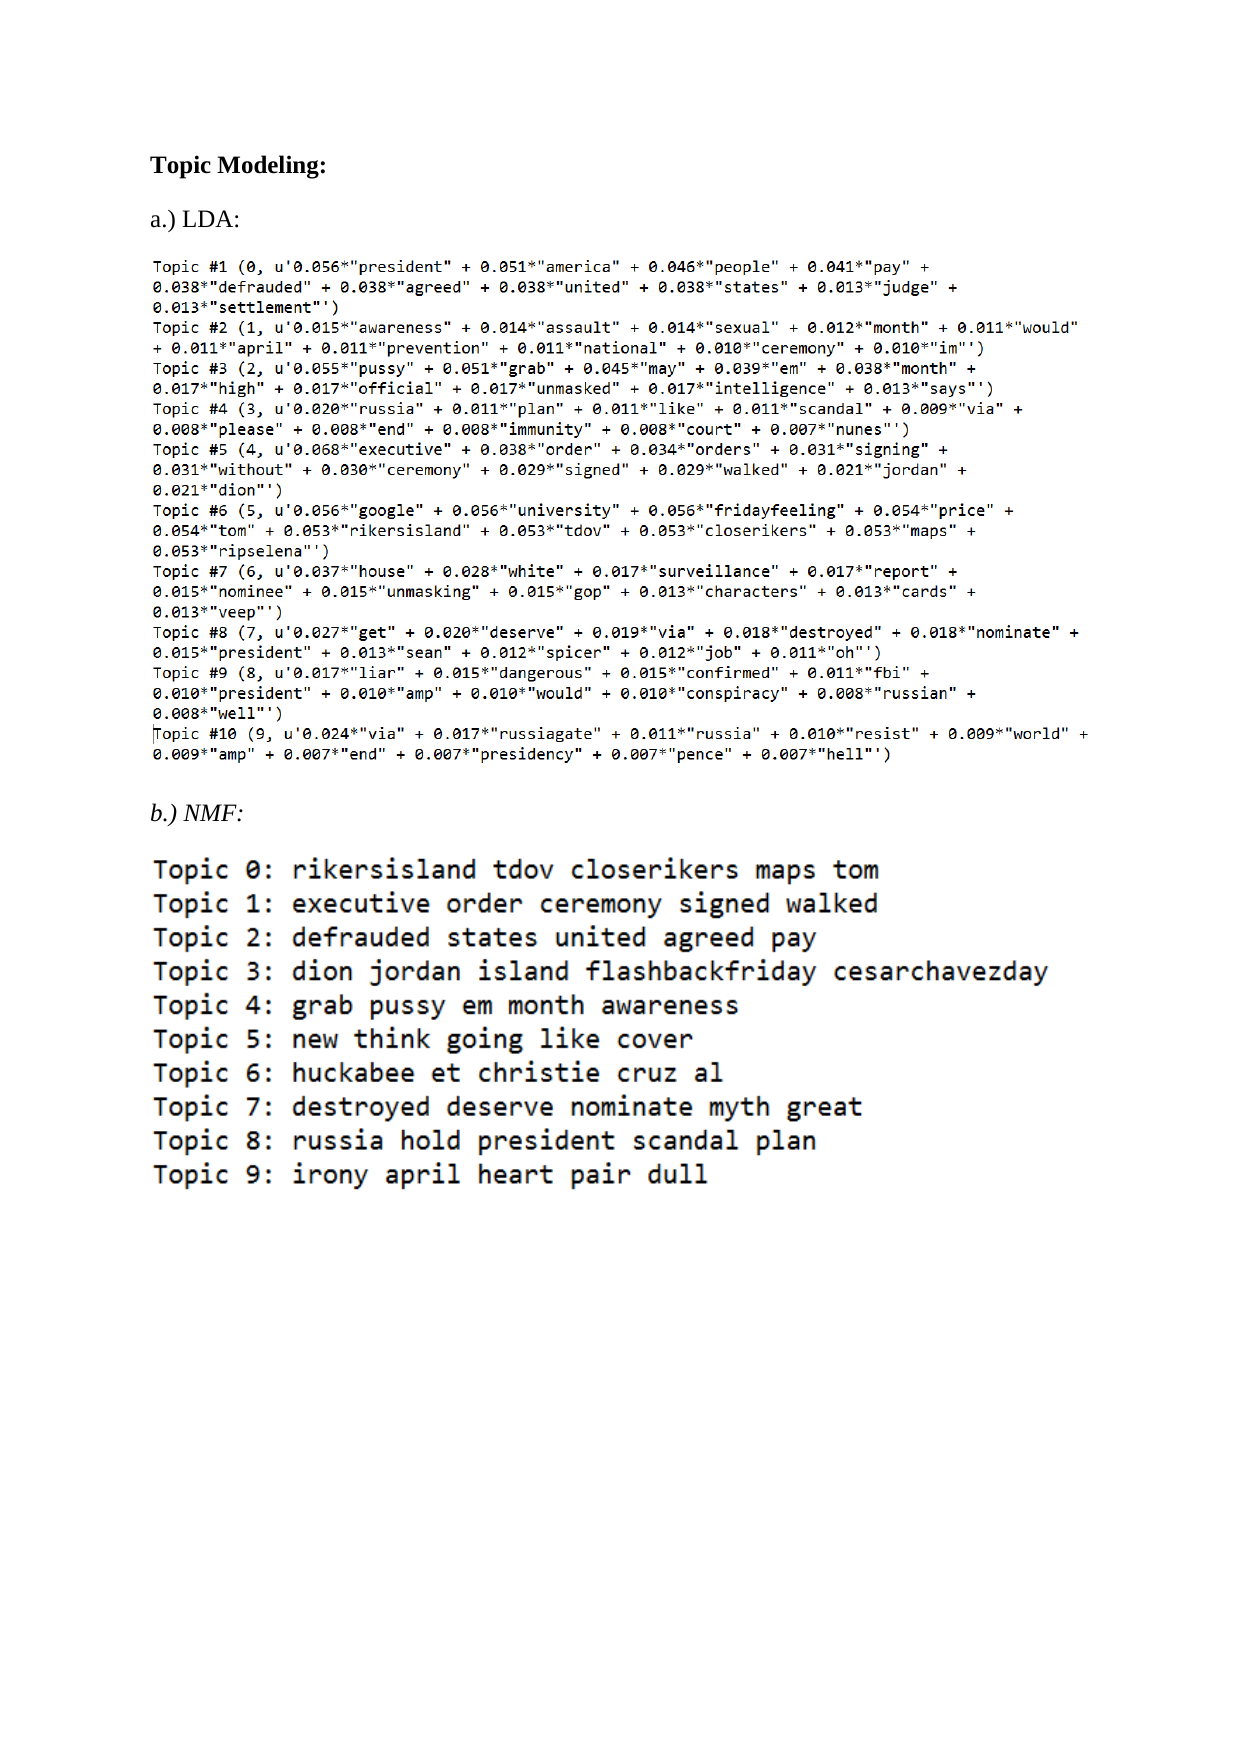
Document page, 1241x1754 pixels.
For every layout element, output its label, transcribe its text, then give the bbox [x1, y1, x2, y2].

picture [150, 257, 1091, 774]
picture [150, 852, 1091, 1202]
text b.) NMF: [150, 798, 1090, 827]
text Topic Modeling: [150, 150, 1090, 179]
text a.) LDA: [150, 204, 1090, 233]
